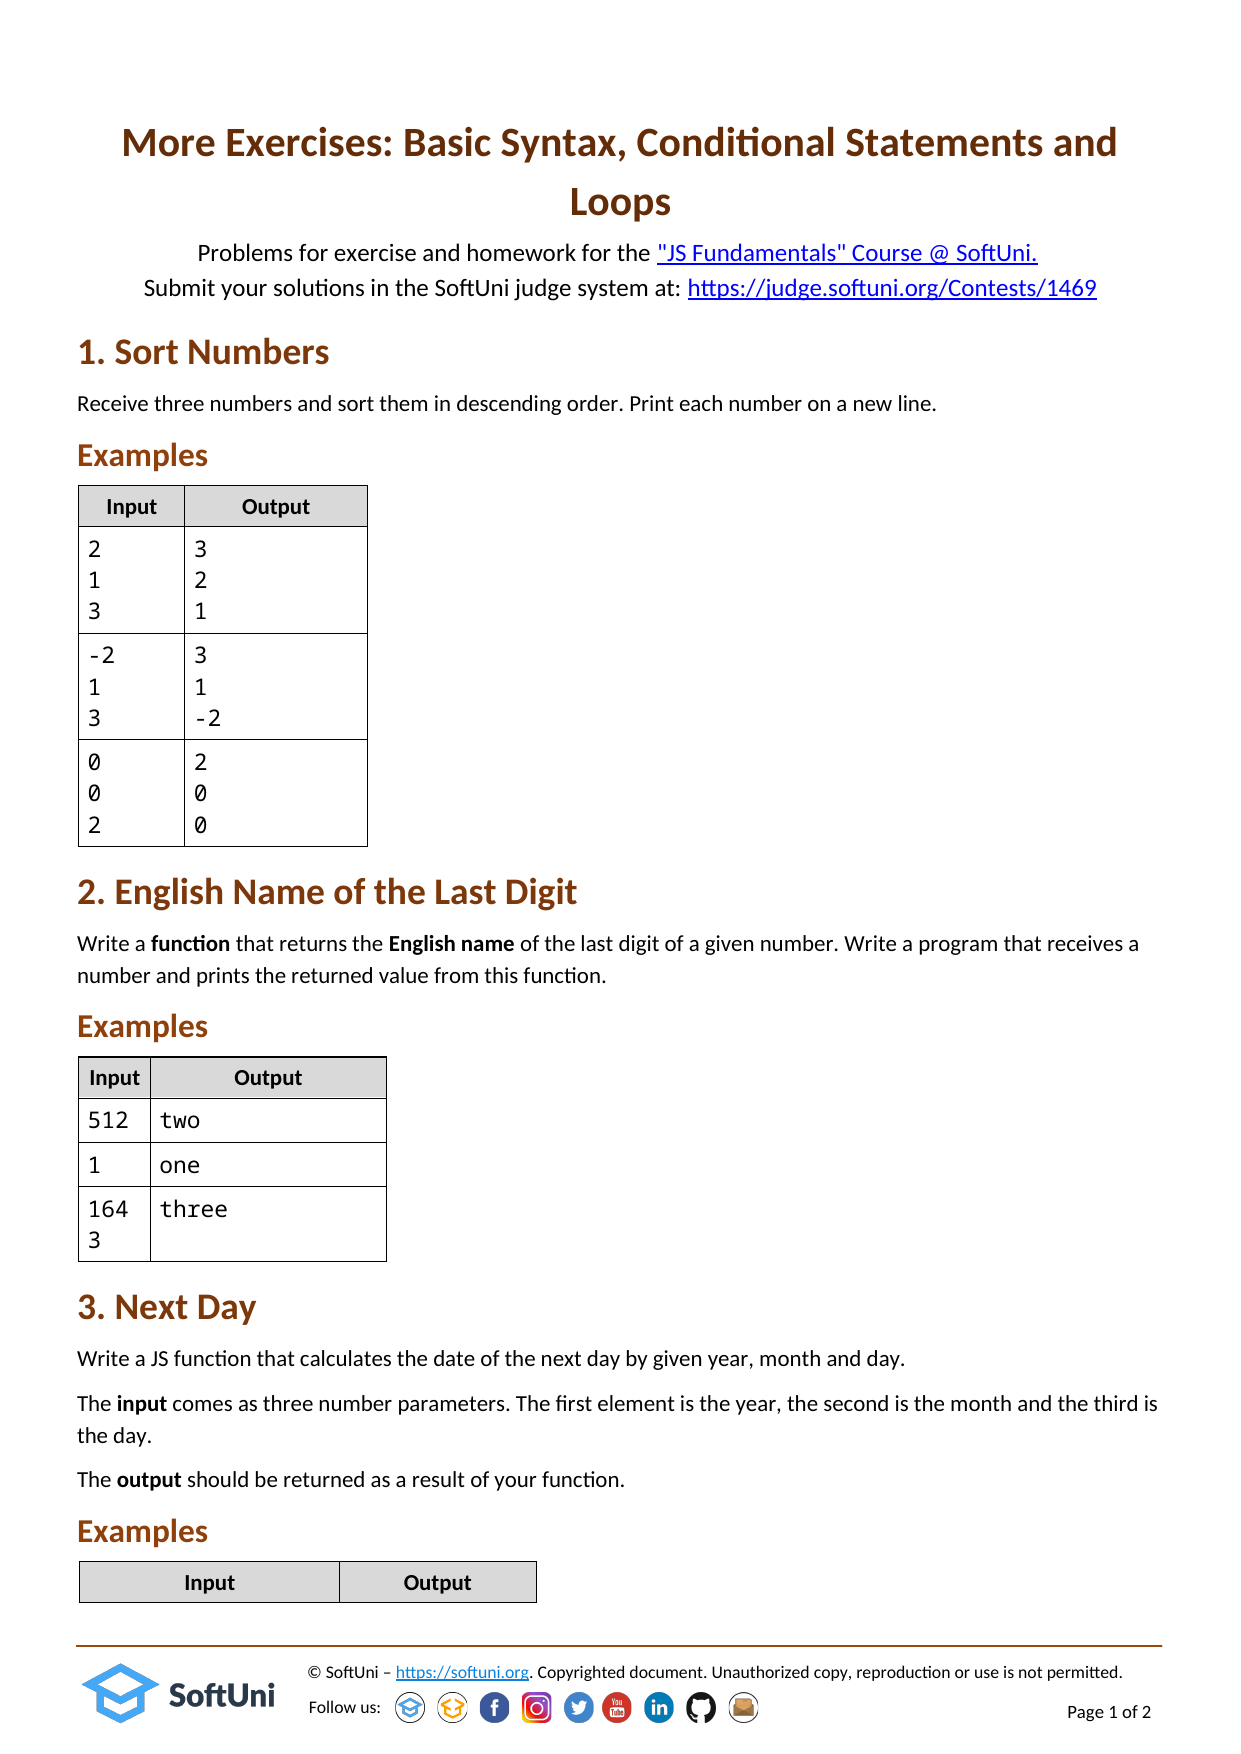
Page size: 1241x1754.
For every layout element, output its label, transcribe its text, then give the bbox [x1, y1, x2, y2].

text Write a function that returns the English name of the last digit of a given number. Write a program that receives a number and prints the returned value from this function. [77, 929, 1163, 989]
picture [728, 1692, 759, 1723]
subtitle Examples [77, 434, 1163, 474]
text The input comes as three number parameters. The first element is the year, the second is the month and the third is the day. [77, 1389, 1163, 1449]
picture [686, 1692, 716, 1723]
picture [75, 1658, 281, 1729]
subtitle More Exercises: Basic Syntax, Conditional Statements and Loops [77, 116, 1163, 226]
table_cell -2 1 3 [79, 634, 184, 739]
text Receive three numbers and sort them in descending order. Print each number on a new line. [77, 389, 1163, 417]
table_cell 1643 [79, 1187, 150, 1261]
subtitle Examples [77, 1510, 1163, 1551]
table_header Output [185, 486, 367, 526]
table_cell 1 [79, 1143, 150, 1186]
picture [522, 1692, 552, 1723]
picture [564, 1692, 594, 1723]
picture [479, 1692, 510, 1723]
subtitle English Name of the Last Digit [77, 868, 1163, 913]
picture [644, 1714, 653, 1723]
table_header Output [151, 1058, 386, 1097]
text Write a JS function that calculates the date of the next day by given year, month and day. [77, 1344, 1163, 1372]
table_cell 0 0 2 [79, 740, 184, 846]
table_header Input [79, 1058, 150, 1097]
picture [602, 1692, 632, 1723]
subtitle Examples [77, 1006, 1163, 1046]
table_cell 3 1 -2 [185, 634, 367, 739]
table_cell three [151, 1187, 386, 1261]
table_cell 2 0 0 [185, 740, 367, 846]
text The output should be returned as a result of your function. [77, 1466, 1163, 1494]
picture [644, 1692, 653, 1701]
picture [658, 1705, 667, 1714]
table_cell 2 1 3 [79, 527, 184, 632]
text Problems for exercise and homework for the "JS Fundamentals" Course @ SoftUni. Submit your solutions in the SoftUni judge system at: https://judge.softuni.org/Contests/1469 [77, 237, 1163, 303]
picture [665, 1692, 674, 1701]
table_header Output [340, 1562, 536, 1602]
subtitle Next Day [77, 1283, 1163, 1329]
picture [395, 1692, 425, 1723]
table_cell 512 [79, 1099, 150, 1142]
table_header Input [79, 486, 184, 526]
picture [437, 1692, 468, 1723]
table_header Input [80, 1562, 339, 1602]
table_cell two [151, 1099, 386, 1142]
table_cell 3 2 1 [185, 527, 367, 632]
subtitle Sort Numbers [77, 328, 1163, 374]
table_cell one [151, 1143, 386, 1186]
picture [665, 1714, 674, 1723]
